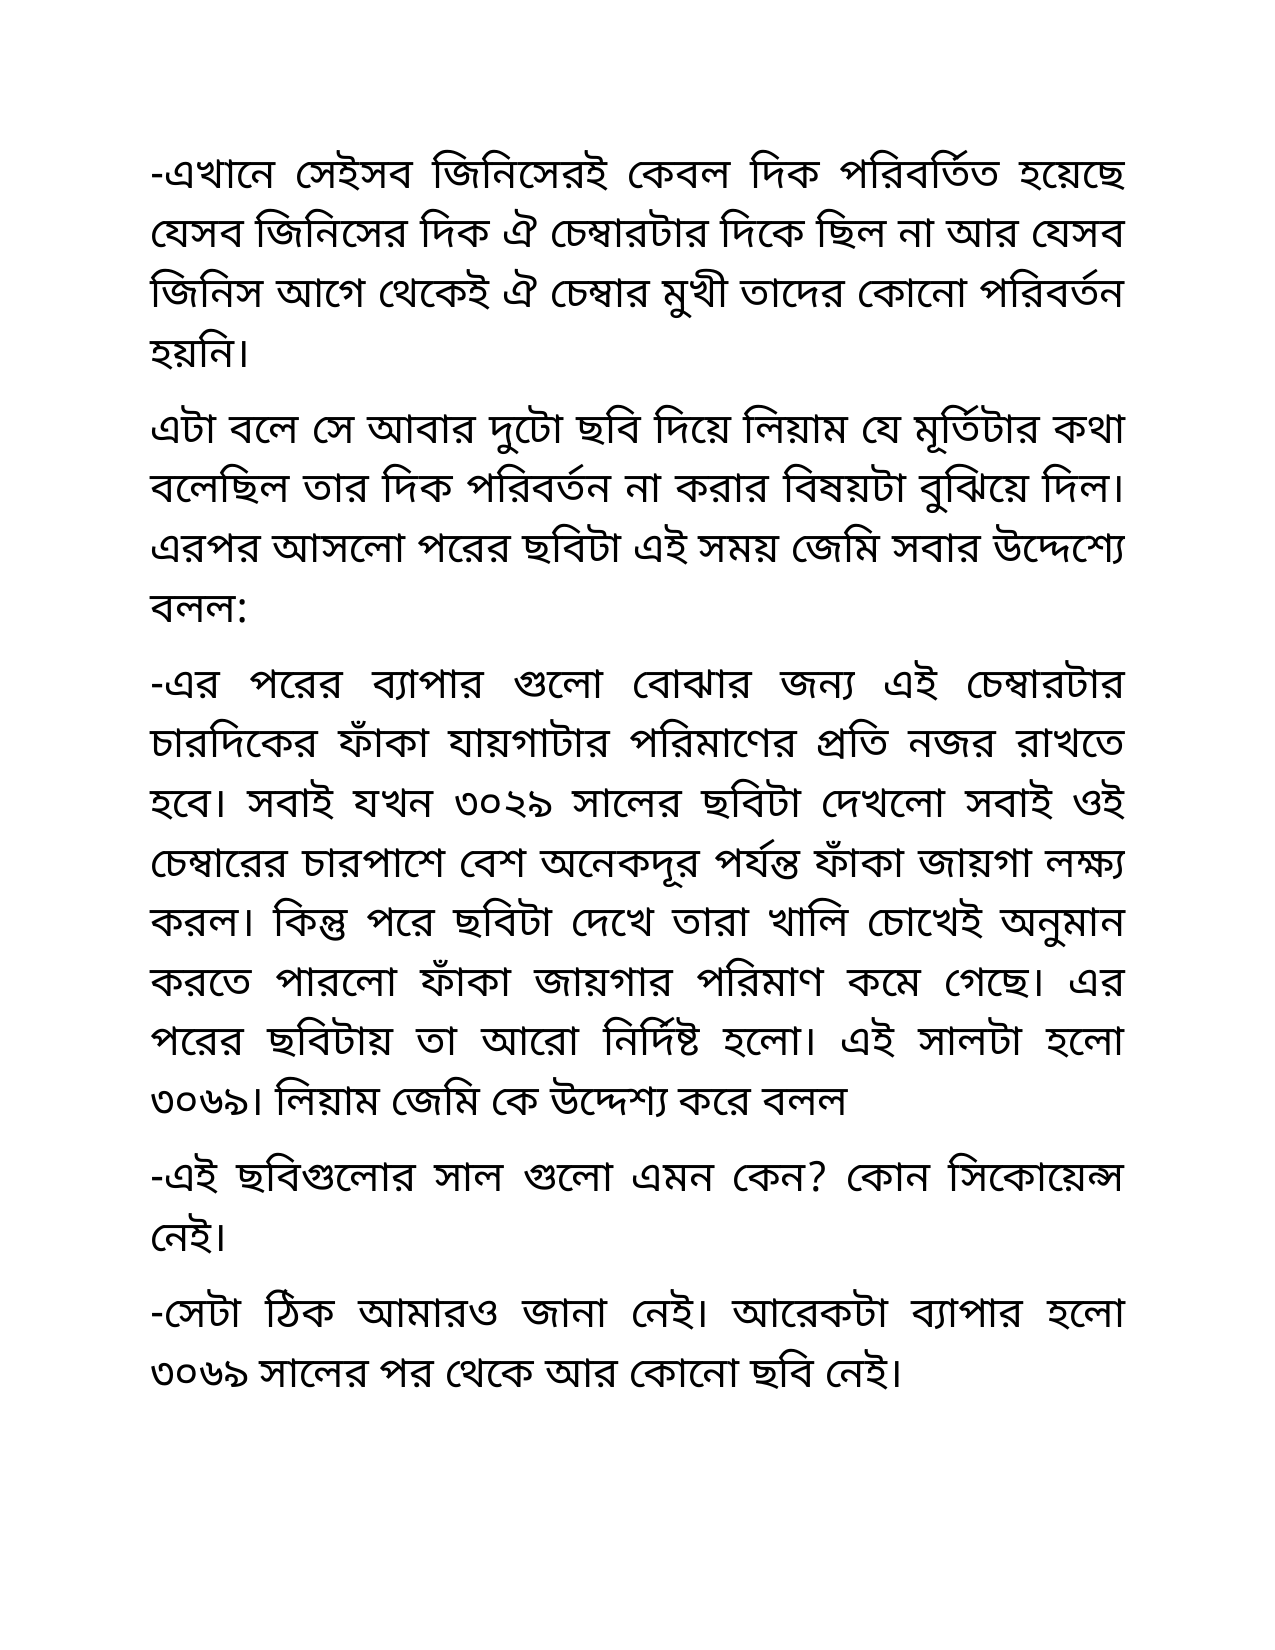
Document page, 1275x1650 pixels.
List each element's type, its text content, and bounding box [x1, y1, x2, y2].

text -এই ছবিগুলোর সাল গুলো এমন কেন? কোন সিকোয়েন্স নেই। [150, 1153, 1125, 1268]
text এটা বলে সে আবার দুটো ছবি দিয়ে লিয়াম যে মূর্তিটার কথা বলেছিল তার দিক পরিবর্তন না করার বিষয়টা বুঝিয়ে দিল। এরপর আসলো পরের ছবিটা এই সময় জেমি সবার উদ্দেশ্যে বলল: [150, 405, 1125, 639]
text -এখানে সেইসব জিনিসেরই কেবল দিক পরিবর্তিত হয়েছে যেসব জিনিসের দিক ঐ চেম্বারটার দিকে ছিল না আর যেসব জিনিস আগে থেকেই ঐ চেম্বার মুখী তাদের কোনো পরিবর্তন হয়নি। [150, 150, 1125, 384]
text -এর পরের ব্যাপার গুলো বোঝার জন্য এই চেম্বারটার চারদিকের ফাঁকা যায়গাটার পরিমাণের প্রতি নজর রাখতে হবে। সবাই যখন ৩০২৯ সালের ছবিটা দেখলো সবাই ওই চেম্বারের চারপাশে বেশ অনেকদূর পর্যন্ত ফাঁকা জায়গা লক্ষ্য করল। কিন্তু পরে ছবিটা দেখে তারা খালি চোখেই অনুমান করতে পারলো ফাঁকা জায়গার পরিমাণ কমে গেছে। এর পরের ছবিটায় তা আরো নির্দিষ্ট হলো। এই সালটা হলো ৩০৬৯। লিয়াম জেমি কে উদ্দেশ্য করে বলল [150, 660, 1125, 1132]
text -সেটা ঠিক আমারও জানা নেই। আরেকটা ব্যাপার হলো ৩০৬৯ সালের পর থেকে আর কোনো ছবি নেই। [150, 1289, 1125, 1404]
